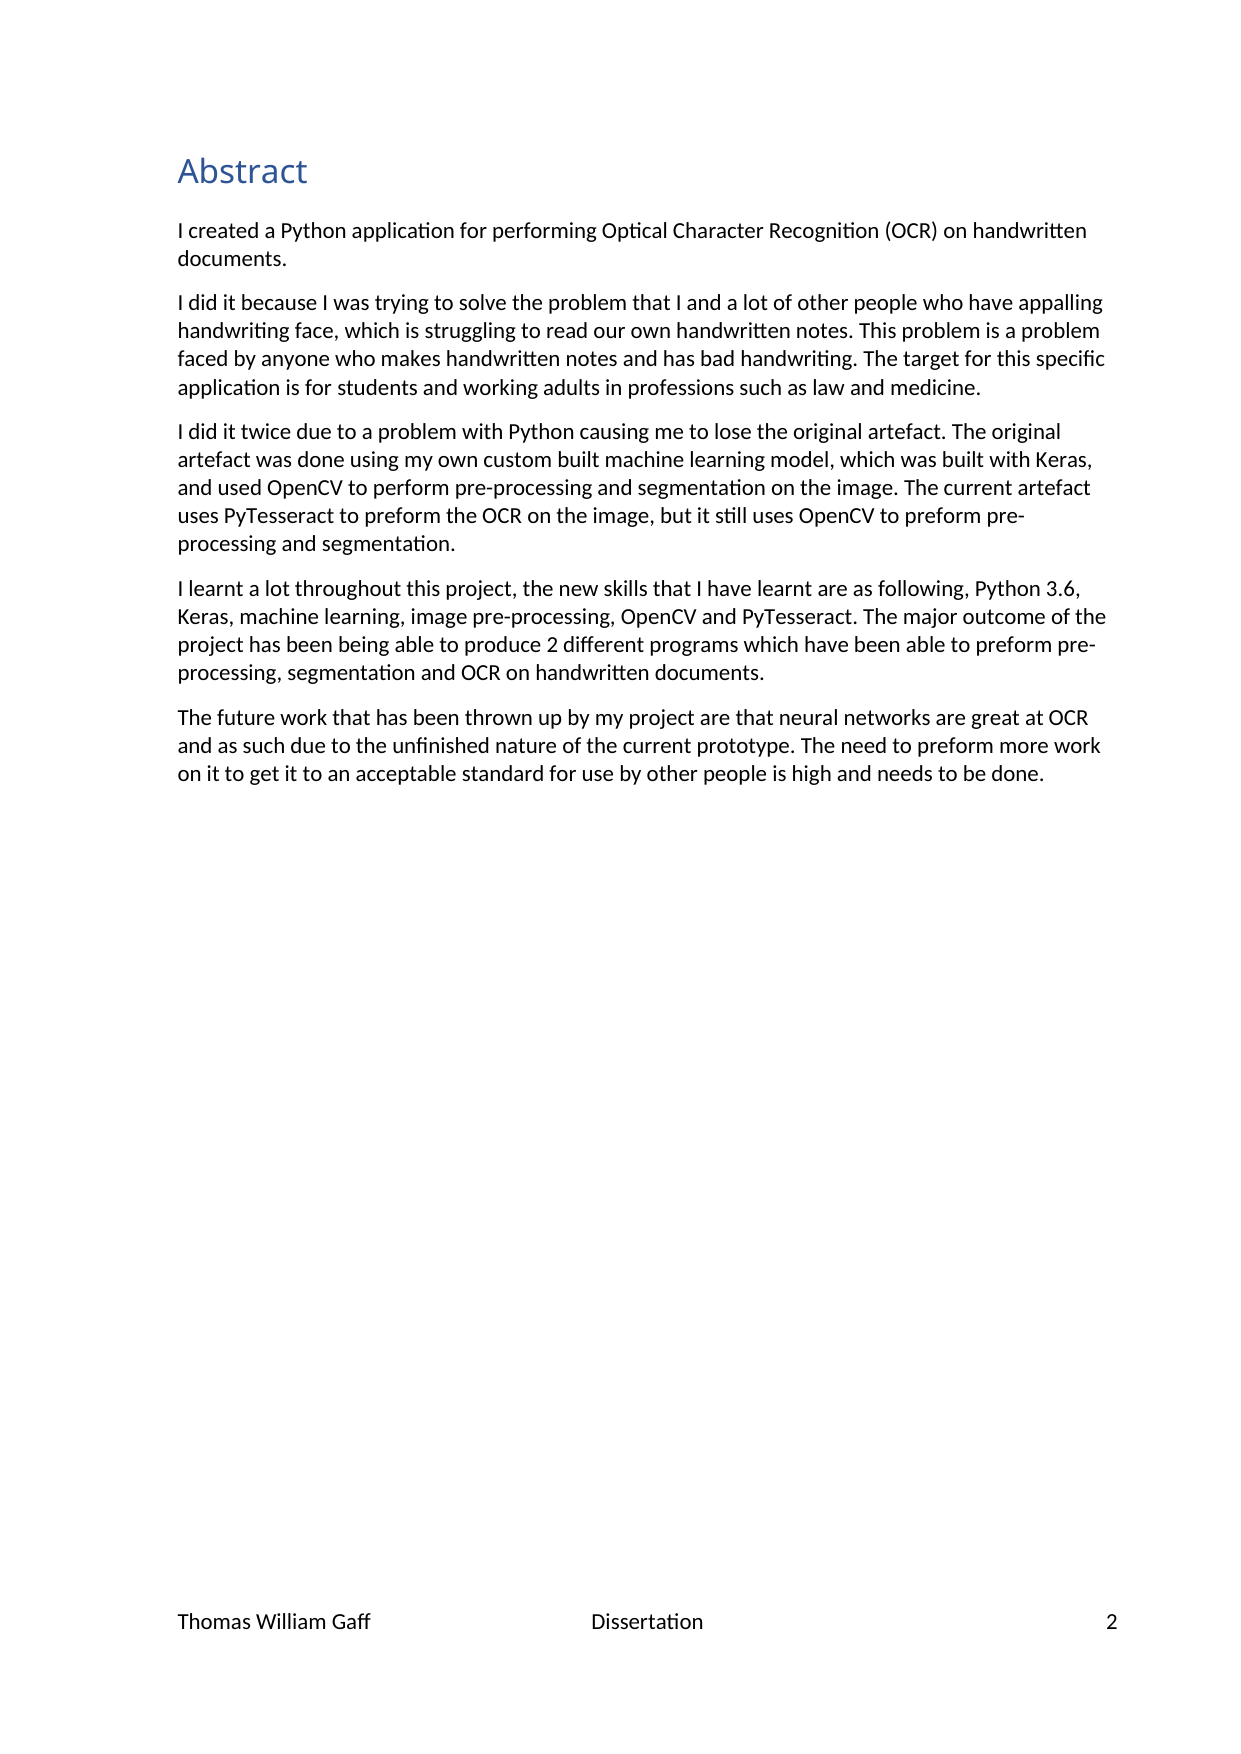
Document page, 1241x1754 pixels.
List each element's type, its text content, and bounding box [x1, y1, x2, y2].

text I did it twice due to a problem with Python causing me to lose the original artefact. The original artefact was done using my own custom built machine learning model, which was built with Keras, and used OpenCV to perform pre-processing and segmentation on the image. The current artefact uses PyTesseract to preform the OCR on the image, but it still uses OpenCV to preform pre-processing and segmentation. [177, 417, 1122, 557]
subtitle Abstract [177, 148, 1122, 193]
text The future work that has been thrown up by my project are that neural networks are great at OCR and as such due to the unfinished nature of the current prototype. The need to preform more work on it to get it to an acceptable standard for use by other people is high and needs to be done. [177, 703, 1122, 787]
text I did it because I was trying to solve the problem that I and a lot of other people who have appalling handwriting face, which is struggling to read our own handwritten notes. This problem is a problem faced by anyone who makes handwritten notes and has bad handwriting. The target for this specific application is for students and working adults in professions such as law and medicine. [177, 288, 1122, 401]
text I learnt a lot throughout this project, the new skills that I have learnt are as following, Python 3.6, Keras, machine learning, image pre-processing, OpenCV and PyTesseract. The major outcome of the project has been being able to produce 2 different programs which have been able to preform pre-processing, segmentation and OCR on handwritten documents. [177, 574, 1122, 686]
text I created a Python application for performing Optical Character Recognition (OCR) on handwritten documents. [177, 216, 1122, 272]
